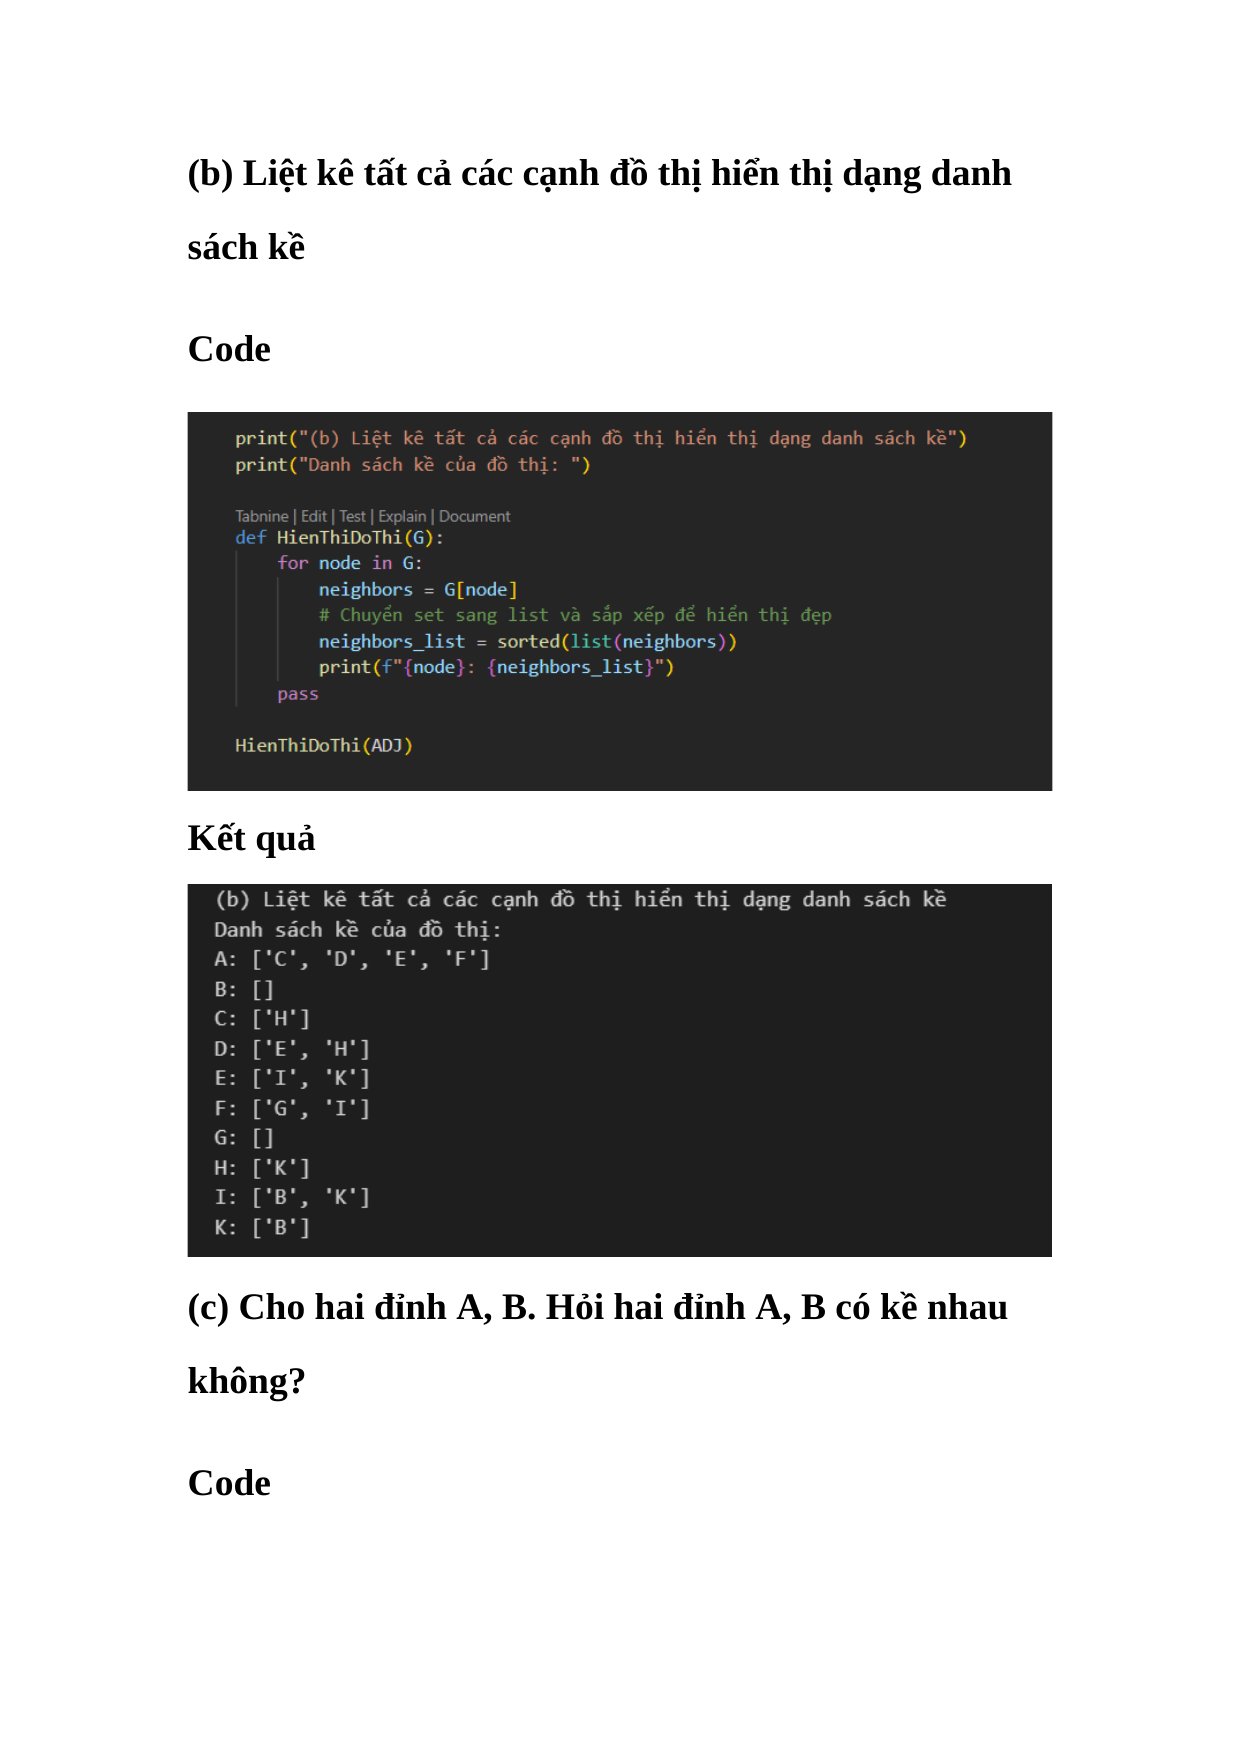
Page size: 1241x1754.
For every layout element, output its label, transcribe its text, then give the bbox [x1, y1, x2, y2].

text Code [187, 1460, 1053, 1503]
subtitle (c) Cho hai đỉnh A, B. Hỏi hai đỉnh A, B có kề nhau không? [187, 1284, 1053, 1402]
text Kết quả [187, 816, 1053, 859]
picture [187, 884, 1052, 1257]
text Code [187, 326, 1053, 369]
picture [187, 412, 1053, 791]
subtitle (b) Liệt kê tất cả các cạnh đồ thị hiển thị dạng danh sách kề [187, 150, 1053, 268]
